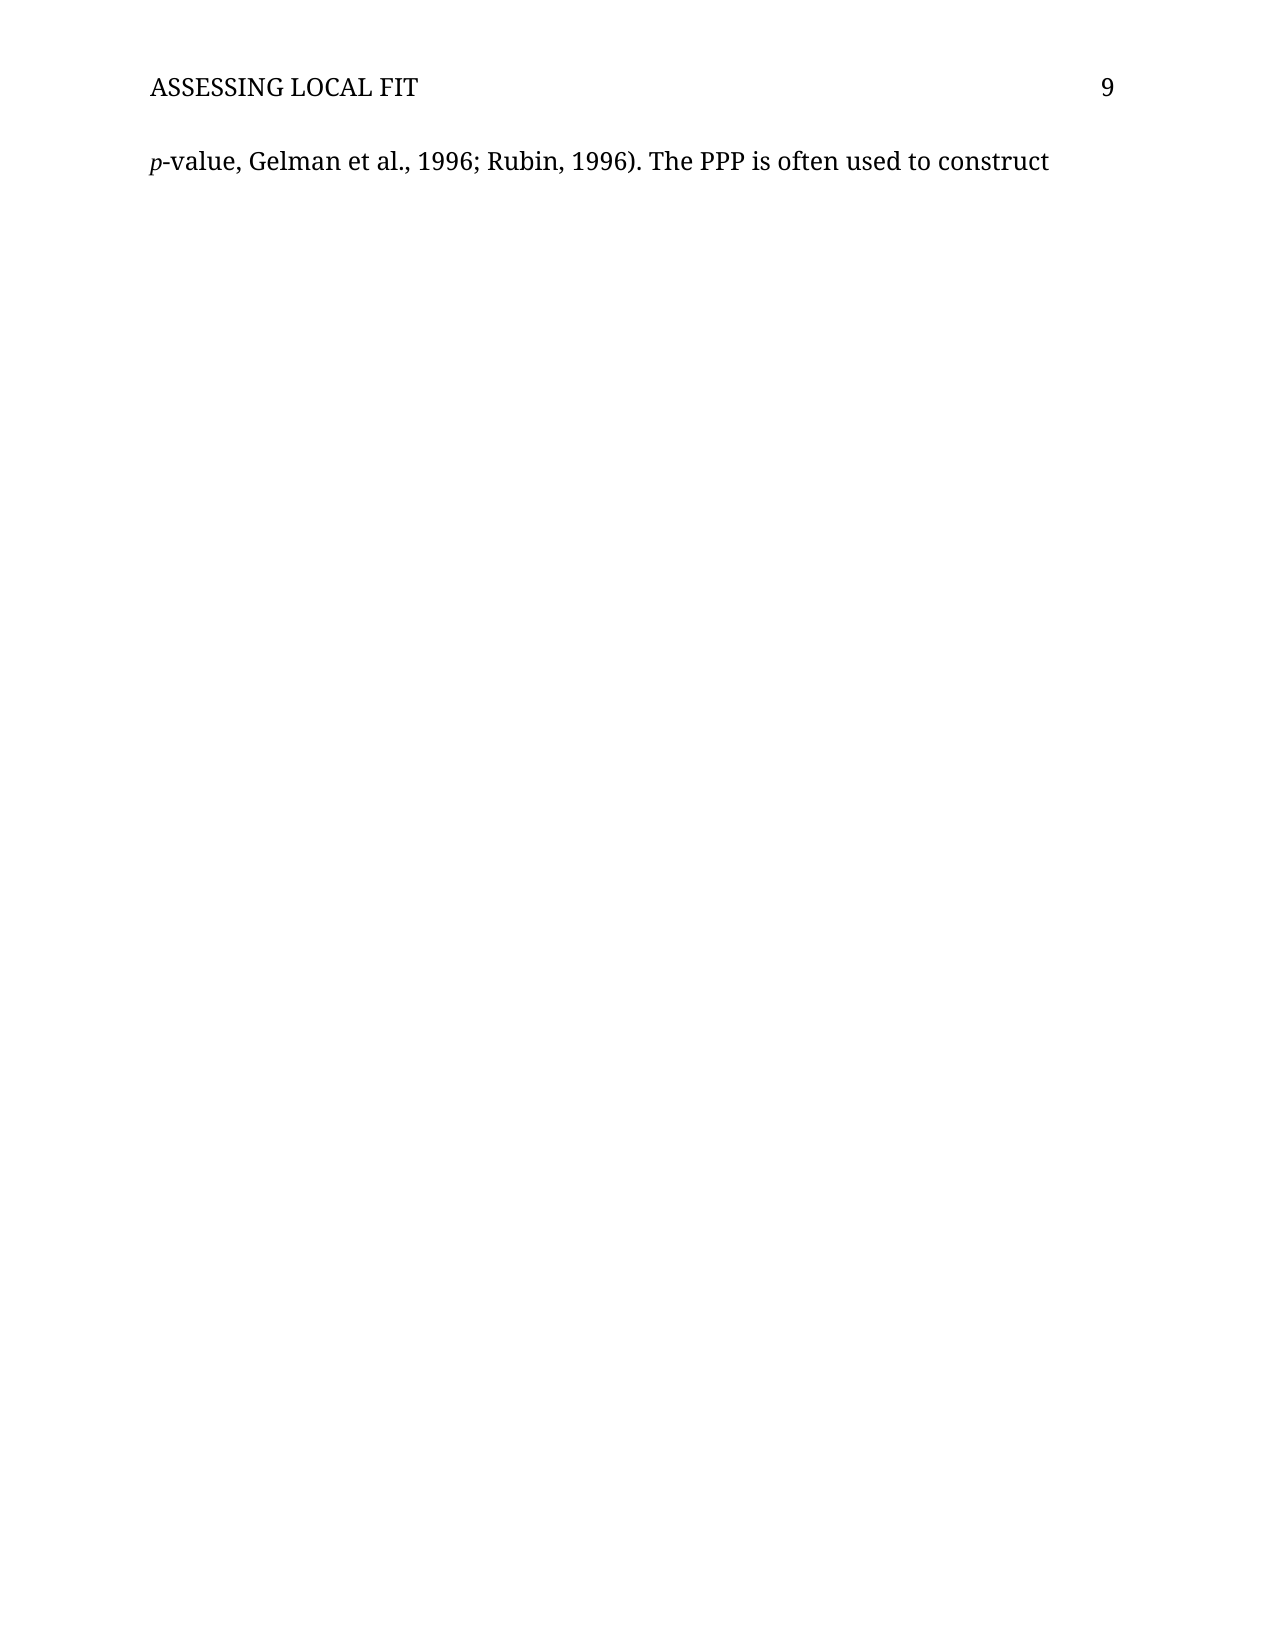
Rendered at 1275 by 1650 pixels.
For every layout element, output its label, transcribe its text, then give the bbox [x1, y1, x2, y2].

text p-value, Gelman et al., 1996; Rubin, 1996). The PPP is often used to construct [150, 144, 1137, 177]
